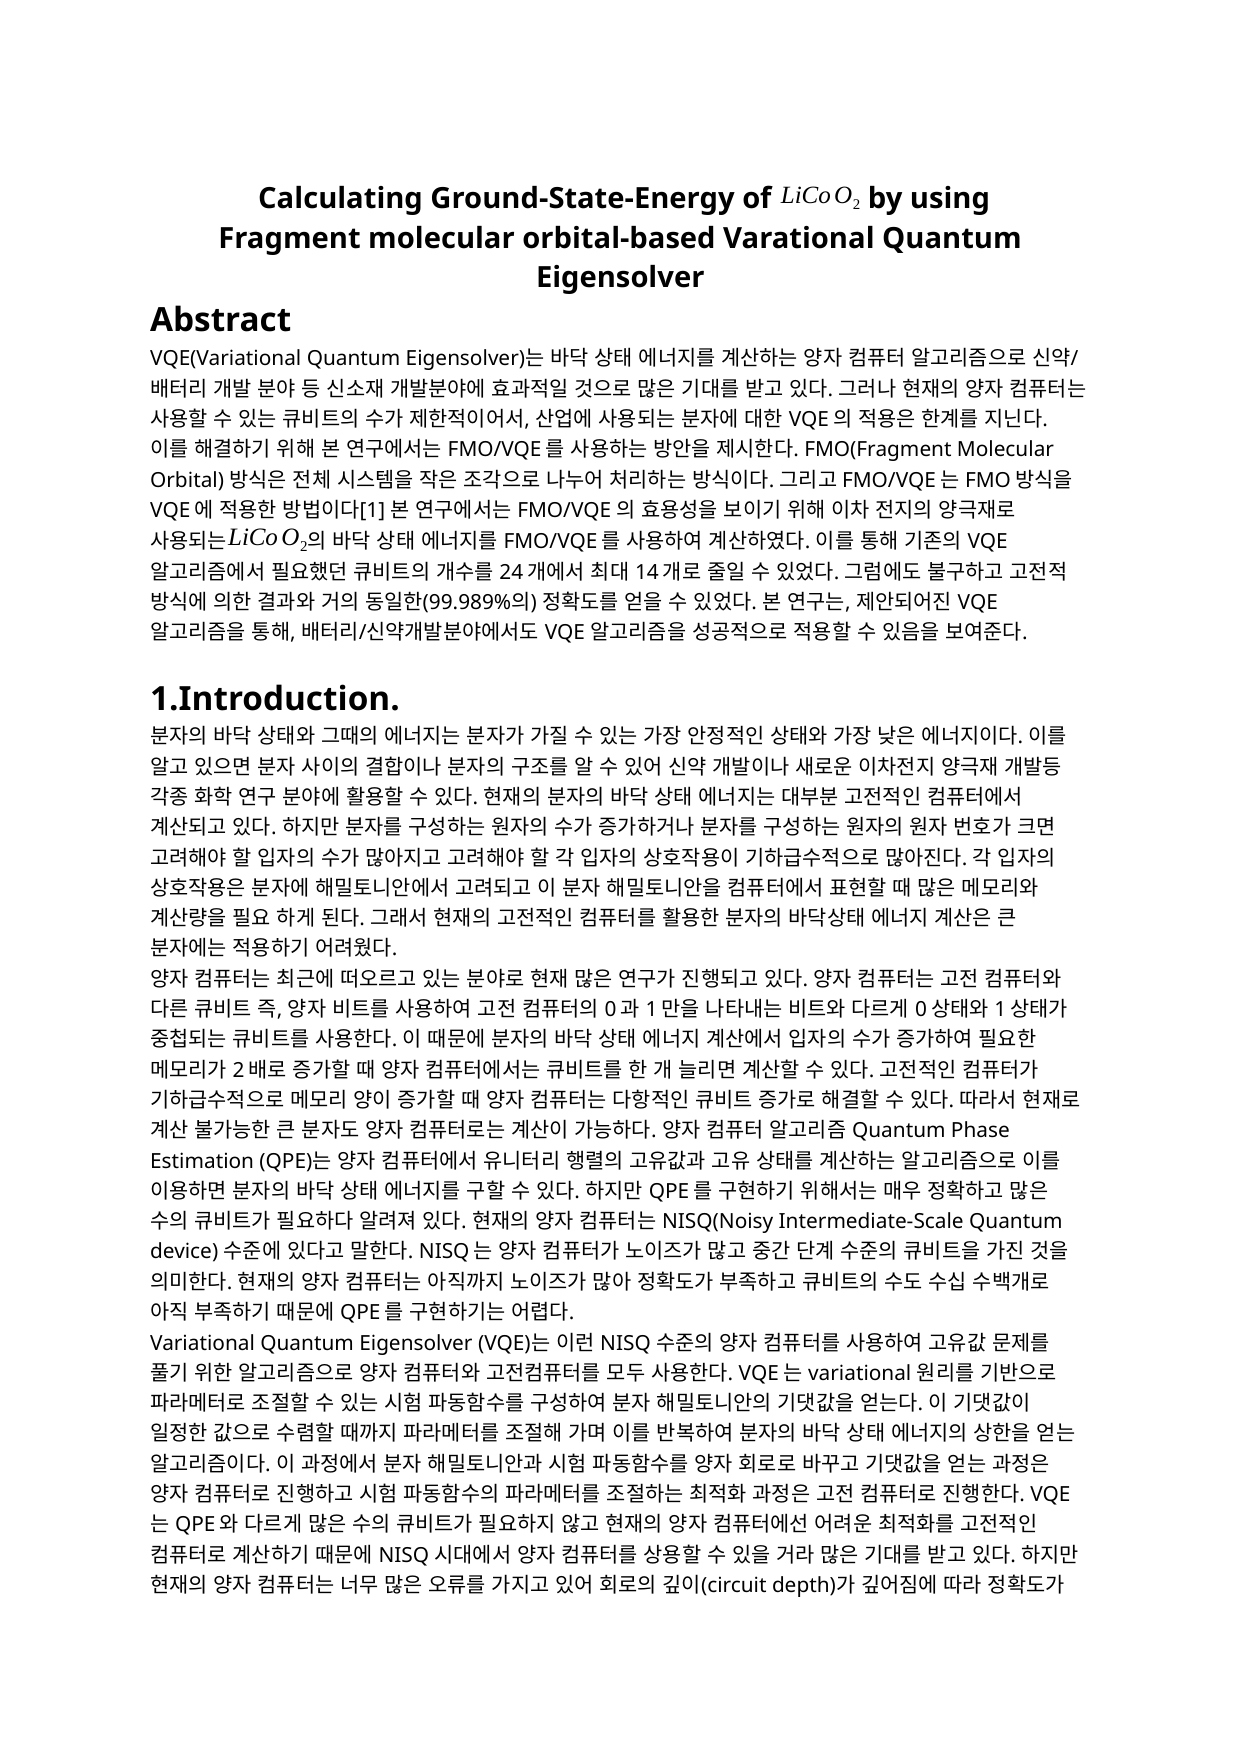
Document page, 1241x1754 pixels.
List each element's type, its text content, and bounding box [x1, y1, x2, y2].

text 1.Introduction. [150, 674, 1090, 720]
text Abstract [150, 296, 1090, 342]
text Calculating Ground-State-Energy of by using [150, 177, 1090, 217]
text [150, 1326, 1090, 1598]
text Fragment molecular orbital-based Varational Quantum Eigensolver [150, 217, 1090, 296]
text 분자의 바닥 상태와 그때의 에너지는 분자가 가질 수 있는 가장 안정적인 상태와 가장 낮은 에너지이다. 이를 알고 있으면 분자 사이의 결합이나 분자의 구조를 알 수 있어 신약 개발이나 새로운 이차전지 양극재 개발등 각종 화학 연구 분야에 활용할 수 있다. 현재의 분자의 바닥 상태 에너지는 대부분 고전적인 컴퓨터에서 계산되고 있다. 하지만 분자를 구성하는 원자의 수가 증가하거나 분자를 구성하는 원자의 원자 번호가 크면 고려해야 할 입자의 수가 많아지고 고려해야 할 각 입자의 상호작용이 기하급수적으로 많아진다. 각 입자의 상호작용은 분자에 해밀토니안에서 고려되고 이 분자 해밀토니안을 컴퓨터에서 표현할 때 많은 메모리와 계산량을 필요 하게 된다. 그래서 현재의 고전적인 컴퓨터를 활용한 분자의 바닥상태 에너지 계산은 큰 분자에는 적용하기 어려웠다. [150, 720, 1090, 962]
text 양자 컴퓨터는 최근에 떠오르고 있는 분야로 현재 많은 연구가 진행되고 있다. 양자 컴퓨터는 고전 컴퓨터와 다른 큐비트 즉, 양자 비트를 사용하여 고전 컴퓨터의 0과 1만을 나타내는 비트와 다르게 0상태와 1상태가 중첩되는 큐비트를 사용한다. 이 때문에 분자의 바닥 상태 에너지 계산에서 입자의 수가 증가하여 필요한 메모리가 2배로 증가할 때 양자 컴퓨터에서는 큐비트를 한 개 늘리면 계산할 수 있다. 고전적인 컴퓨터가 기하급수적으로 메모리 양이 증가할 때 양자 컴퓨터는 다항적인 큐비트 증가로 해결할 수 있다. 따라서 현재로 계산 불가능한 큰 분자도 양자 컴퓨터로는 계산이 가능하다. 양자 컴퓨터 알고리즘 Quantum Phase Estimation (QPE)는 양자 컴퓨터에서 유니터리 행렬의 고유값과 고유 상태를 계산하는 알고리즘으로 이를 이용하면 분자의 바닥 상태 에너지를 구할 수 있다. 하지만 QPE를 구현하기 위해서는 매우 정확하고 많은 수의 큐비트가 필요하다 알려져 있다. 현재의 양자 컴퓨터는 NISQ(Noisy Intermediate-Scale Quantum device) 수준에 있다고 말한다. NISQ는 양자 컴퓨터가 노이즈가 많고 중간 단계 수준의 큐비트을 가진 것을 의미한다. 현재의 양자 컴퓨터는 아직까지 노이즈가 많아 정확도가 부족하고 큐비트의 수도 수십 수백개로 아직 부족하기 때문에 QPE를 구현하기는 어렵다. [150, 962, 1090, 1326]
text VQE(Variational Quantum Eigensolver)는 바닥 상태 에너지를 계산하는 양자 컴퓨터 알고리즘으로 신약/배터리 개발 분야 등 신소재 개발분야에 효과적일 것으로 많은 기대를 받고 있다. 그러나 현재의 양자 컴퓨터는 사용할 수 있는 큐비트의 수가 제한적이어서, 산업에 사용되는 분자에 대한 VQE의 적용은 한계를 지닌다. 이를 해결하기 위해 본 연구에서는 FMO/VQE를 사용하는 방안을 제시한다. FMO(Fragment Molecular Orbital) 방식은 전체 시스템을 작은 조각으로 나누어 처리하는 방식이다. 그리고 FMO/VQE는 FMO방식을 VQE에 적용한 방법이다[1] 본 연구에서는 FMO/VQE 의 효용성을 보이기 위해 이차 전지의 양극재로 사용되는의 바닥 상태 에너지를 FMO/VQE를 사용하여 계산하였다. 이를 통해 기존의 VQE알고리즘에서 필요했던 큐비트의 개수를 24개에서 최대 14개로 줄일 수 있었다. 그럼에도 불구하고 고전적 방식에 의한 결과와 거의 동일한(99.989%의) 정확도를 얻을 수 있었다. 본 연구는, 제안되어진 VQE 알고리즘을 통해, 배터리/신약개발분야에서도 VQE 알고리즘을 성공적으로 적용할 수 있음을 보여준다. [150, 342, 1090, 646]
